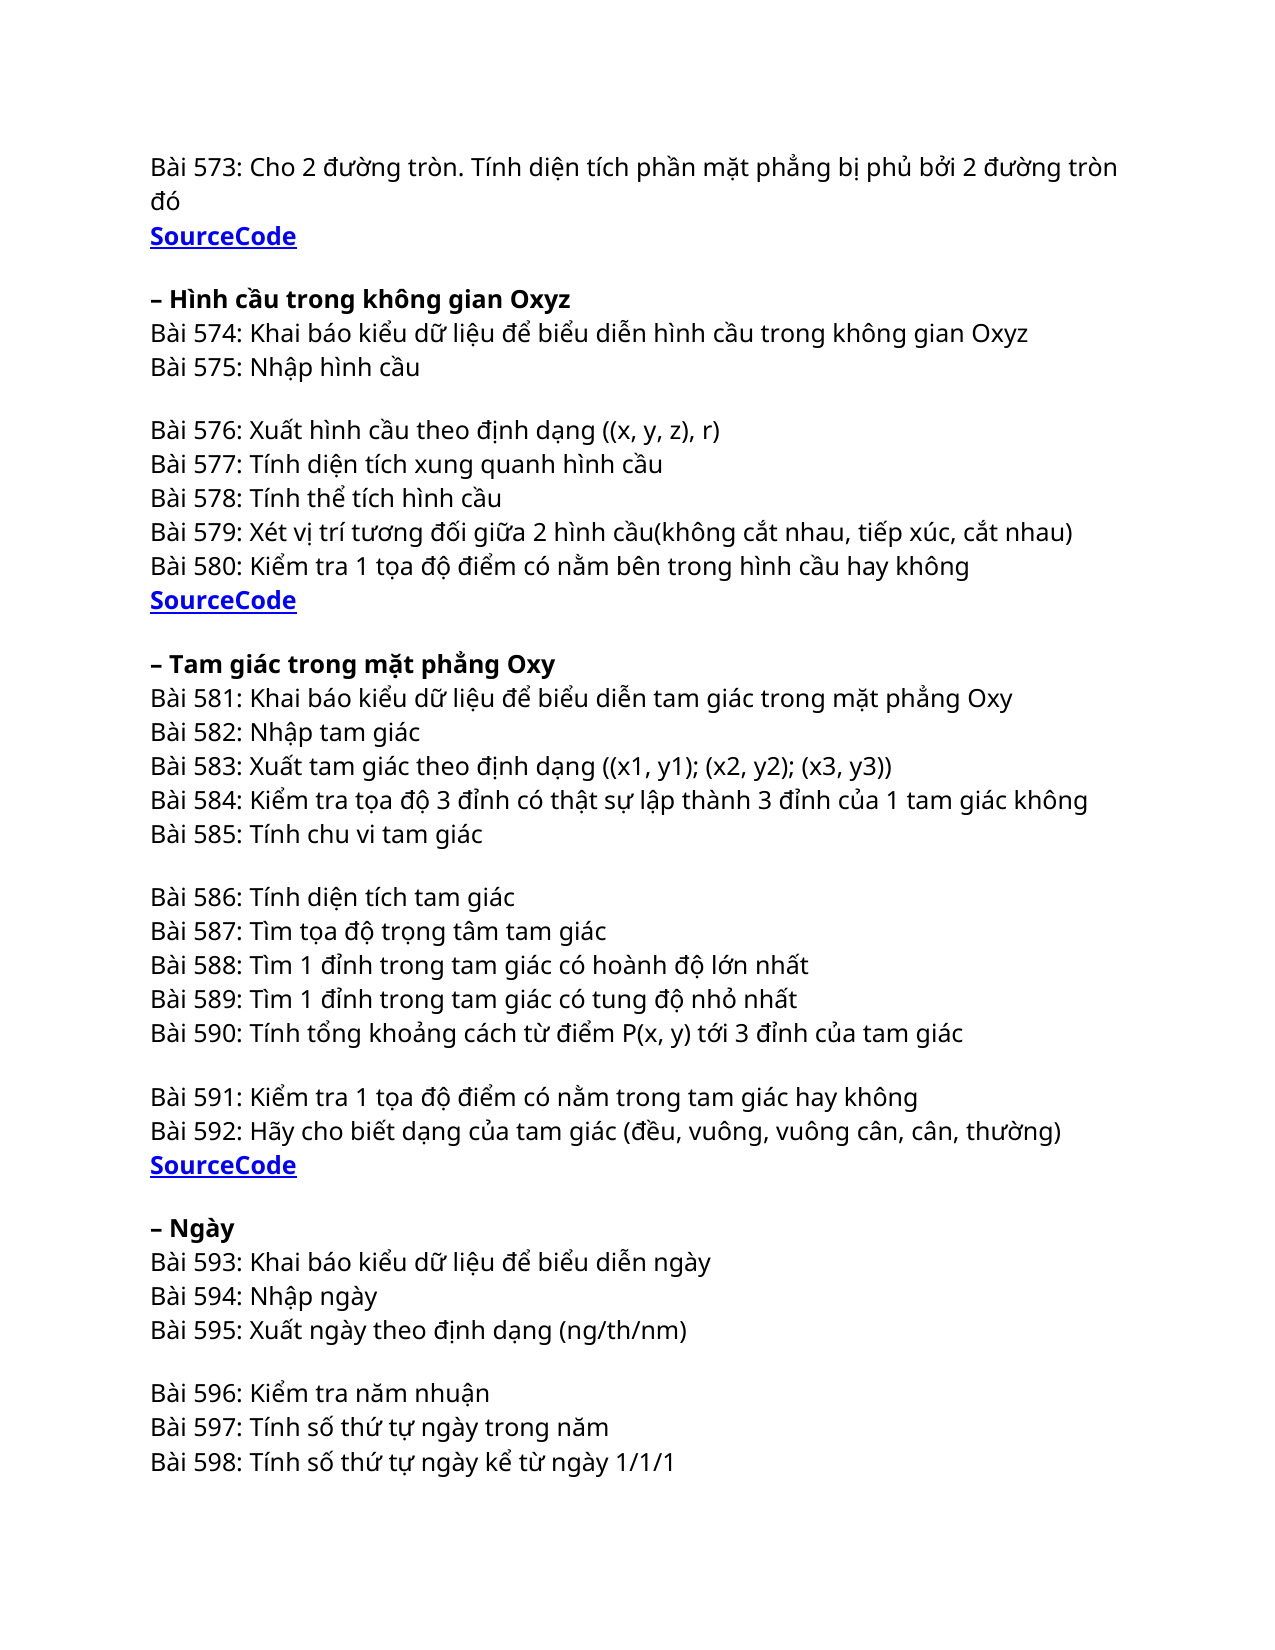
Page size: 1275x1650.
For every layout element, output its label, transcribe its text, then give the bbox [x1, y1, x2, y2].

text Bài 591: Kiểm tra 1 tọa độ điểm có nằm trong tam giác hay không Bài 592: Hãy cho biết dạng của tam giác (đều, vuông, vuông cân, cân, thường) SourceCode [150, 1079, 1125, 1181]
text – Ngày Bài 593: Khai báo kiểu dữ liệu để biểu diễn ngày Bài 594: Nhập ngày Bài 595: Xuất ngày theo định dạng (ng/th/nm) [150, 1211, 1125, 1347]
text Bài 586: Tính diện tích tam giác Bài 587: Tìm tọa độ trọng tâm tam giác Bài 588: Tìm 1 đỉnh trong tam giác có hoành độ lớn nhất Bài 589: Tìm 1 đỉnh trong tam giác có tung độ nhỏ nhất Bài 590: Tính tổng khoảng cách từ điểm P(x, y) tới 3 đỉnh của tam giác [150, 880, 1125, 1050]
text – Hình cầu trong không gian Oxyz Bài 574: Khai báo kiểu dữ liệu để biểu diễn hình cầu trong không gian Oxyz Bài 575: Nhập hình cầu [150, 281, 1125, 383]
text Bài 576: Xuất hình cầu theo định dạng ((x, y, z), r) Bài 577: Tính diện tích xung quanh hình cầu Bài 578: Tính thể tích hình cầu Bài 579: Xét vị trí tương đối giữa 2 hình cầu(không cắt nhau, tiếp xúc, cắt nhau) Bài 580: Kiểm tra 1 tọa độ điểm có nằm bên trong hình cầu hay không SourceCode [150, 413, 1125, 617]
text – Tam giác trong mặt phẳng Oxy Bài 581: Khai báo kiểu dữ liệu để biểu diễn tam giác trong mặt phẳng Oxy Bài 582: Nhập tam giác Bài 583: Xuất tam giác theo định dạng ((x1, y1); (x2, y2); (x3, y3)) Bài 584: Kiểm tra tọa độ 3 đỉnh có thật sự lập thành 3 đỉnh của 1 tam giác không Bài 585: Tính chu vi tam giác [150, 646, 1125, 851]
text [150, 150, 1125, 252]
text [150, 1376, 1125, 1478]
